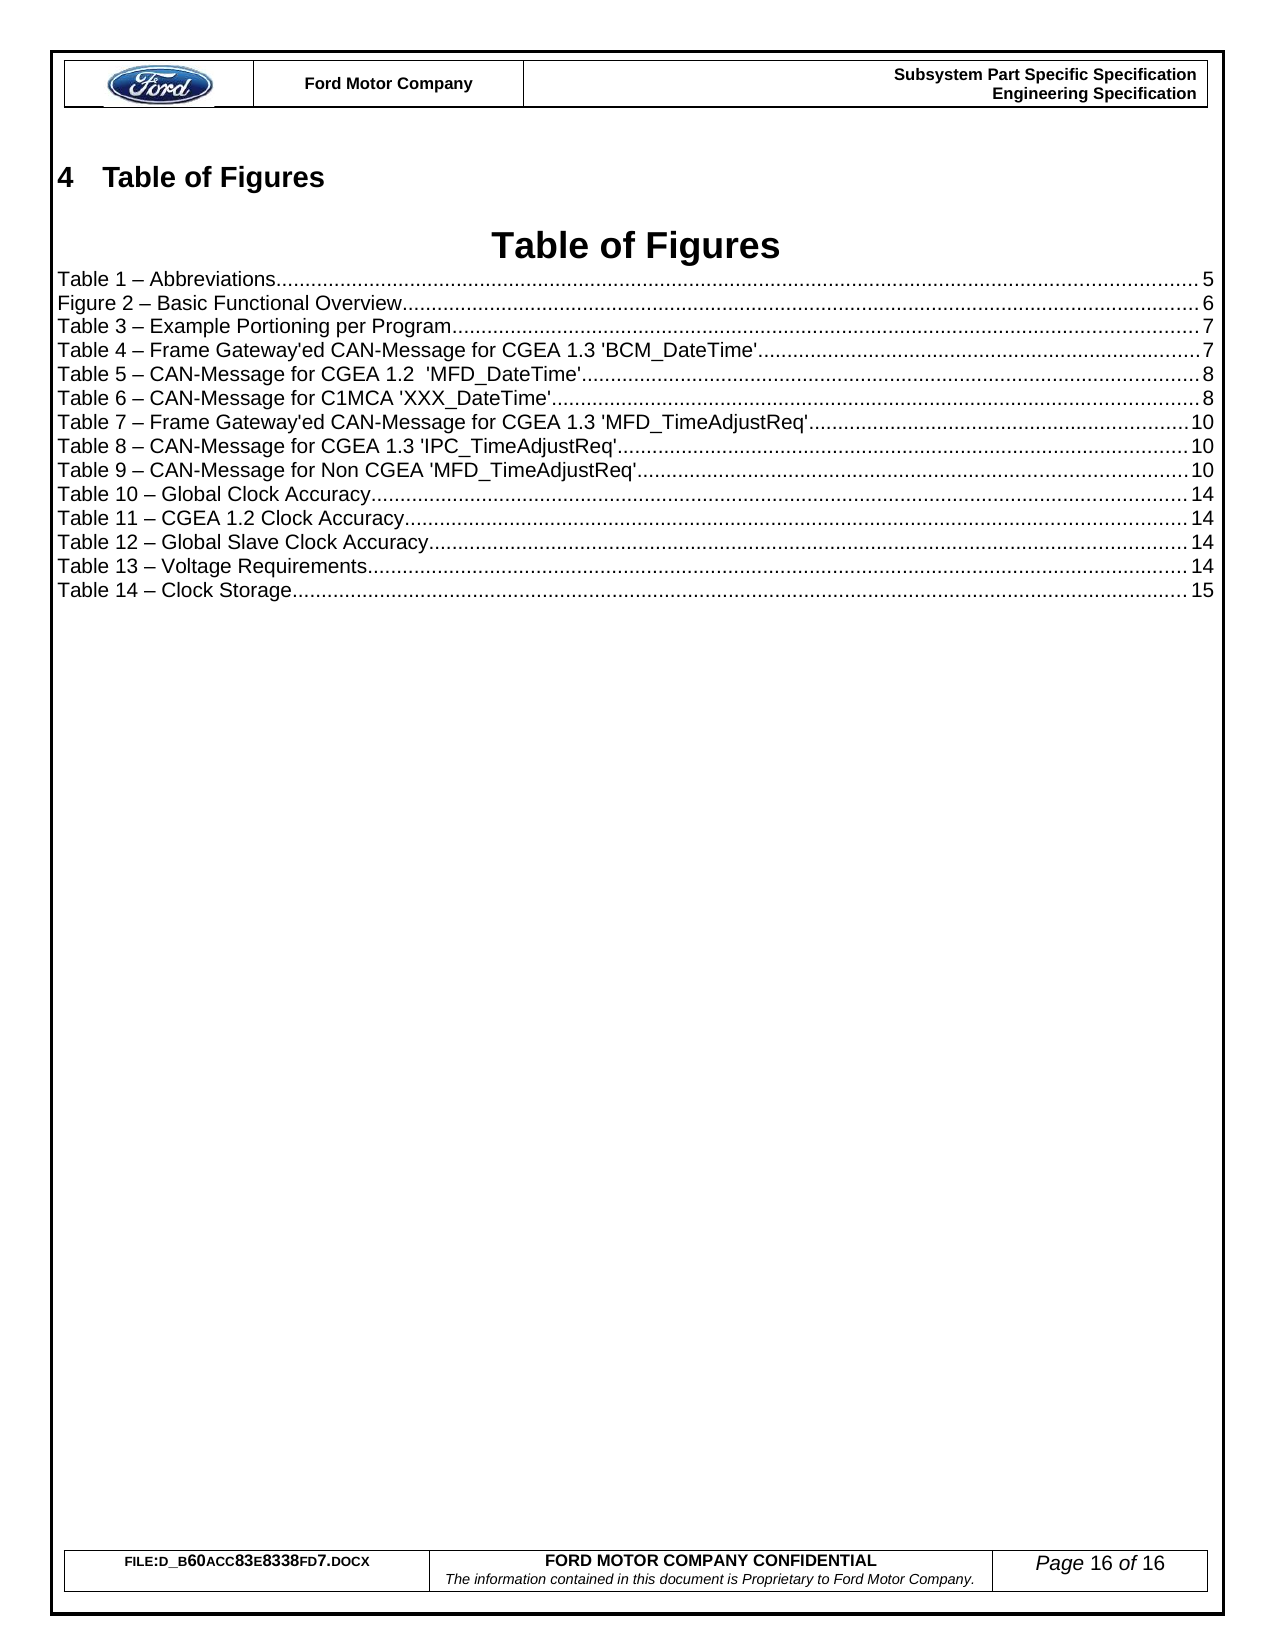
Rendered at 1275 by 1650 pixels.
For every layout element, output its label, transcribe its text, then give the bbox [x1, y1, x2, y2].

subtitle Table of Figures [57, 161, 1215, 194]
text Table 7 – Frame Gateway'ed CAN-Message for CGEA 1.3 'MFD_TimeAdjustReq' 10 [57, 410, 1215, 434]
text Table 5 – CAN-Message for CGEA 1.2 'MFD_DateTime' 8 [57, 362, 1215, 386]
text Table 10 – Global Clock Accuracy 14 [57, 482, 1215, 506]
text Table 4 – Frame Gateway'ed CAN-Message for CGEA 1.3 'BCM_DateTime' 7 [57, 338, 1215, 362]
text Table of Figures [57, 223, 1215, 266]
text Table 1 – Abbreviations 5 [57, 266, 1215, 290]
text Table 3 – Example Portioning per Program 7 [57, 314, 1215, 338]
text Figure 2 – Basic Functional Overview 6 [57, 290, 1215, 314]
text Table 6 – CAN-Message for C1MCA 'XXX_DateTime' 8 [57, 386, 1215, 410]
text Table 9 – CAN-Message for Non CGEA 'MFD_TimeAdjustReq' 10 [57, 458, 1215, 482]
text Table 8 – CAN-Message for CGEA 1.3 'IPC_TimeAdjustReq' 10 [57, 434, 1215, 458]
picture [103, 61, 215, 107]
text Table 11 – CGEA 1.2 Clock Accuracy 14 [57, 506, 1215, 530]
text Table 12 – Global Slave Clock Accuracy 14 [57, 530, 1215, 554]
text Table 14 – Clock Storage 15 [57, 578, 1215, 602]
text Table 13 – Voltage Requirements 14 [57, 554, 1215, 578]
